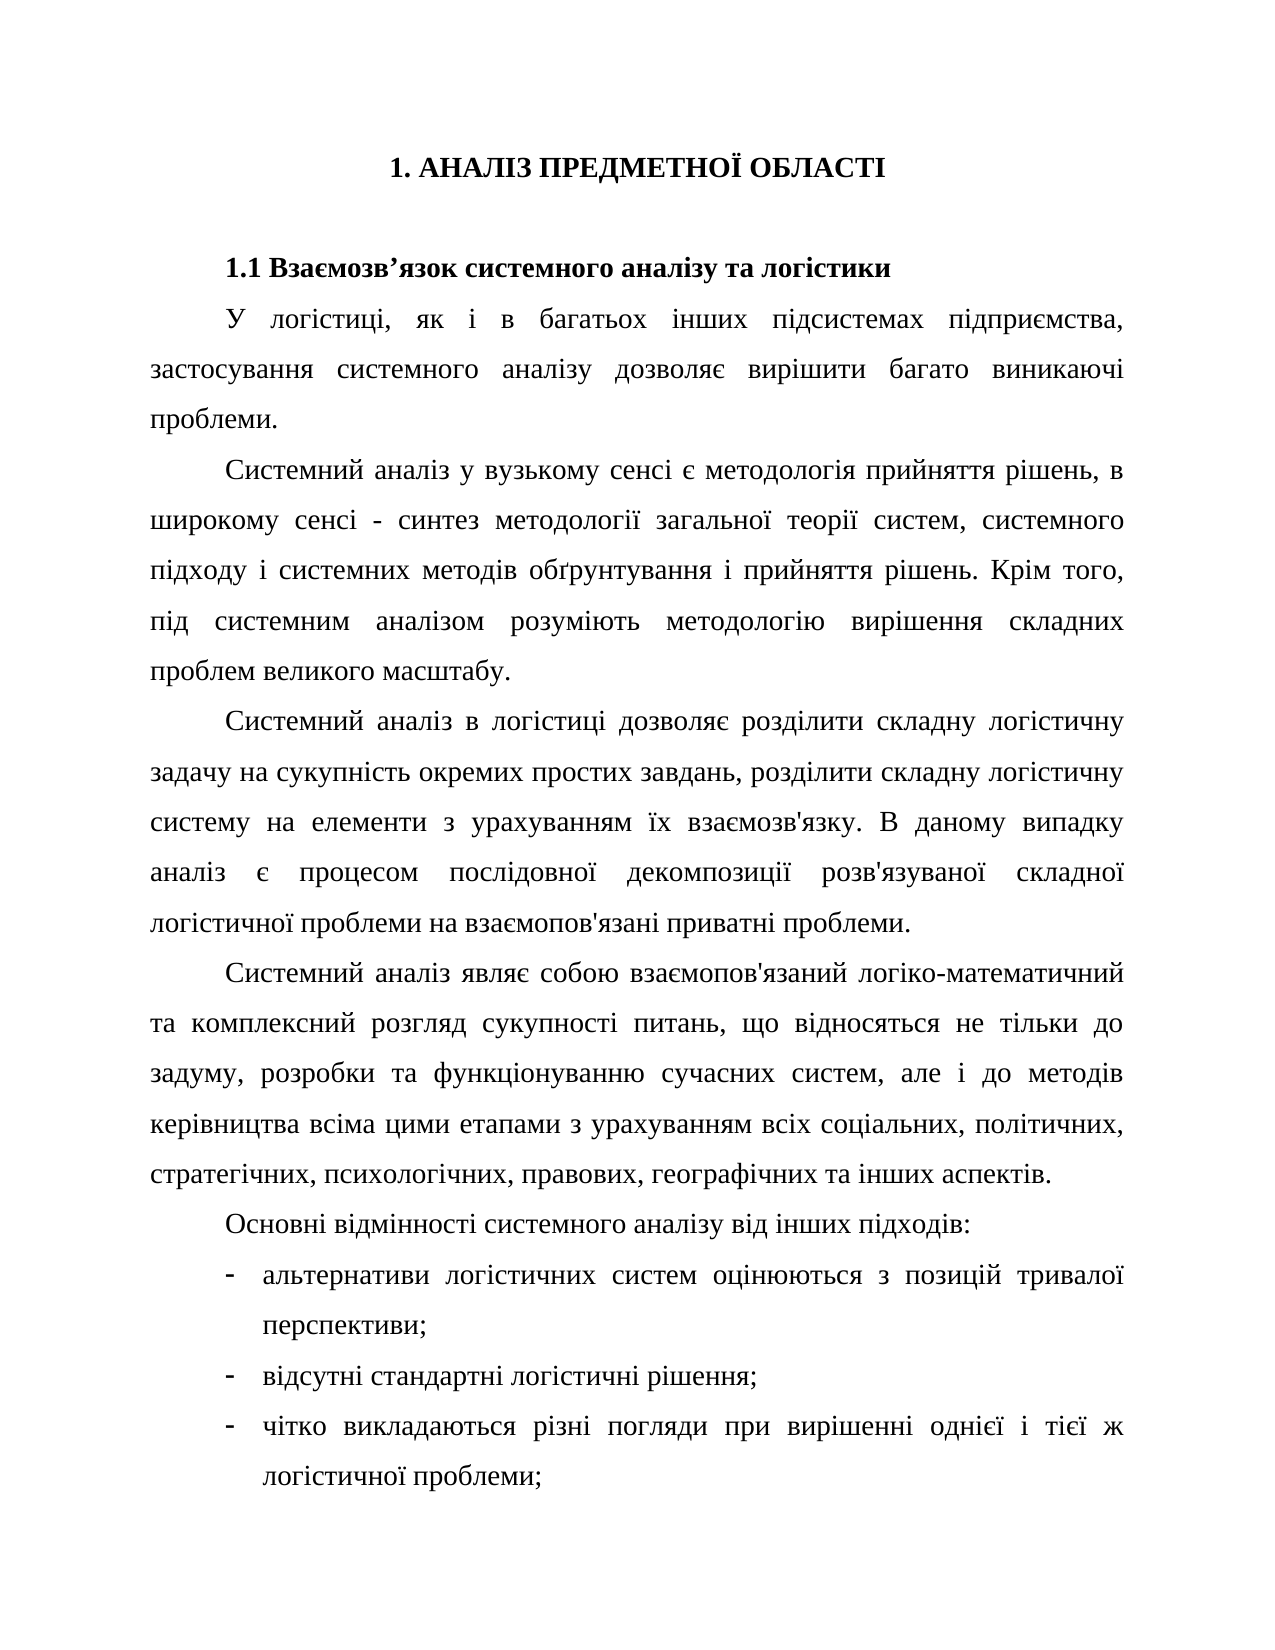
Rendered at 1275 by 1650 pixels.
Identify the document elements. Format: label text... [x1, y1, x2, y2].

text Системний аналіз в логістиці дозволяє розділити складну логістичну задачу на сукупність окремих простих завдань, розділити складну логістичну систему на елементи з урахуванням їх взаємозв'язку. В даному випадку аналіз є процесом послідовної декомпозиції розв'язуваної складної логістичної проблеми на взаємопов'язані приватні проблеми. [150, 703, 1125, 938]
text У логістиці, як і в багатьох інших підсистемах підприємства, застосування системного аналізу дозволяє вирішити багато виникаючі проблеми. [150, 301, 1125, 435]
text Основні відмінності системного аналізу від інших підходів: [150, 1207, 1125, 1240]
text Системний аналіз у вузькому сенсі є методологія прийняття рішень, в широкому сенсі - синтез методології загальної теорії систем, системного підходу і системних методів обґрунтування і прийняття рішень. Крім того, під системним аналізом розуміють методологію вирішення складних проблем великого масштабу. [150, 452, 1125, 687]
subtitle 1. АНАЛІЗ ПРЕДМЕТНОЇ ОБЛАСТІ [150, 150, 1125, 183]
list чітко викладаються різні погляди при вирішенні однієї і тієї ж логістичної проблеми; [225, 1408, 1125, 1492]
text Системний аналіз являє собою взаємопов'язаний логіко-математичний та комплексний розгляд сукупності питань, що відносяться не тільки до задуму, розробки та функціонуванню сучасних систем, але і до методів керівництва всіма цими етапами з урахуванням всіх соціальних, політичних, стратегічних, психологічних, правових, географічних та інших аспектів. [150, 955, 1125, 1190]
subtitle 1.1 Взаємозв’язок системного аналізу та логістики [150, 251, 1125, 284]
list відсутні стандартні логістичні рішення; [225, 1358, 1125, 1391]
list альтернативи логістичних систем оцінюються з позицій тривалої перспективи; [225, 1257, 1125, 1341]
